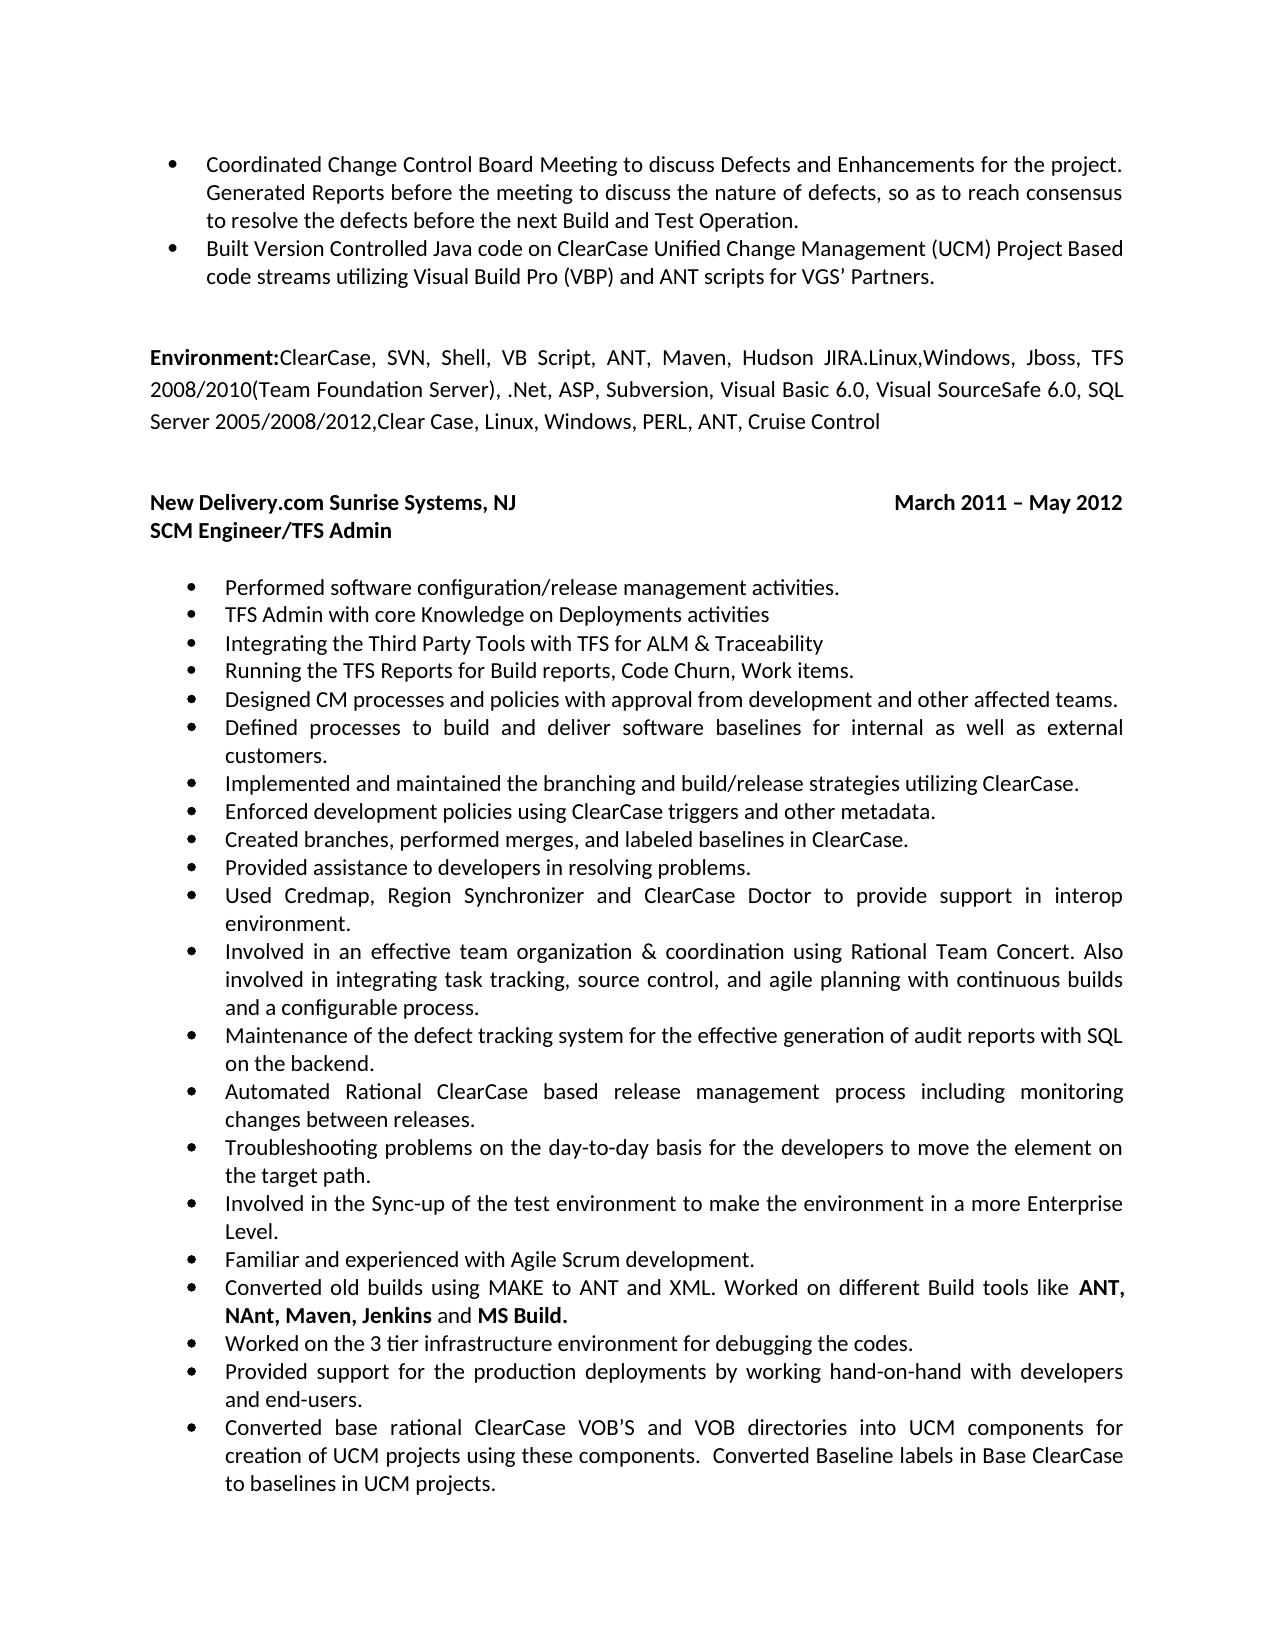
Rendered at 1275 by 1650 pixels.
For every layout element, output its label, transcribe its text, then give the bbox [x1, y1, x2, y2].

list Implemented and maintained the branching and build/release strategies utilizing ClearCase. [187, 769, 1125, 797]
list Converted old builds using MAKE to ANT and XML. Worked on different Build tools like ANT, NAnt, Maven, Jenkins and MS Build. [187, 1273, 1125, 1329]
list Converted base rational ClearCase VOB’S and VOB directories into UCM components for creation of UCM projects using these components. Converted Baseline labels in Base ClearCase to baselines in UCM projects. [187, 1413, 1125, 1497]
list Used Credmap, Region Synchronizer and ClearCase Doctor to provide support in interop environment. [187, 881, 1125, 937]
text New Delivery.com Sunrise Systems, NJ March 2011 – May 2012 [150, 488, 1125, 517]
list Performed software configuration/release management activities. [187, 573, 1125, 601]
list TFS Admin with core Knowledge on Deployments activities [187, 601, 1125, 629]
list Designed CM processes and policies with approval from development and other affected teams. [187, 685, 1125, 713]
list Integrating the Third Party Tools with TFS for ALM & Traceability [187, 629, 1125, 657]
list Coordinated Change Control Board Meeting to discuss Defects and Enhancements for the project. Generated Reports before the meeting to discuss the nature of defects, so as to reach consensus to resolve the defects before the next Build and Test Operation. [169, 150, 1125, 234]
list Automated Rational ClearCase based release management process including monitoring changes between releases. [187, 1077, 1125, 1133]
list Provided assistance to developers in resolving problems. [187, 853, 1125, 881]
list Troubleshooting problems on the day-to-day basis for the developers to move the element on the target path. [187, 1133, 1125, 1189]
list Worked on the 3 tier infrastructure environment for debugging the codes. [187, 1329, 1125, 1357]
list Running the TFS Reports for Build reports, Code Churn, Work items. [187, 657, 1125, 685]
text Environment:ClearCase, SVN, Shell, VB Script, ANT, Maven, Hudson JIRA.Linux,Windows, Jboss, TFS 2008/2010(Team Foundation Server), .Net, ASP, Subversion, Visual Basic 6.0, Visual SourceSafe 6.0, SQL Server 2005/2008/2012,Clear Case, Linux, Windows, PERL, ANT, Cruise Control [150, 343, 1125, 436]
list Familiar and experienced with Agile Scrum development. [187, 1245, 1125, 1273]
list Maintenance of the defect tracking system for the effective generation of audit reports with SQL on the backend. [187, 1021, 1125, 1077]
text SCM Engineer/TFS Admin [150, 517, 1125, 544]
list Built Version Controlled Java code on ClearCase Unified Change Management (UCM) Project Based code streams utilizing Visual Build Pro (VBP) and ANT scripts for VGS’ Partners. [169, 234, 1125, 290]
list Defined processes to build and deliver software baselines for internal as well as external customers. [187, 713, 1125, 769]
list Involved in an effective team organization & coordination using Rational Team Concert. Also involved in integrating task tracking, source control, and agile planning with continuous builds and a configurable process. [187, 937, 1125, 1021]
list Enforced development policies using ClearCase triggers and other metadata. [187, 797, 1125, 825]
list Provided support for the production deployments by working hand-on-hand with developers and end-users. [187, 1357, 1125, 1413]
list Created branches, performed merges, and labeled baselines in ClearCase. [187, 825, 1125, 853]
list Involved in the Sync-up of the test environment to make the environment in a more Enterprise Level. [187, 1189, 1125, 1245]
